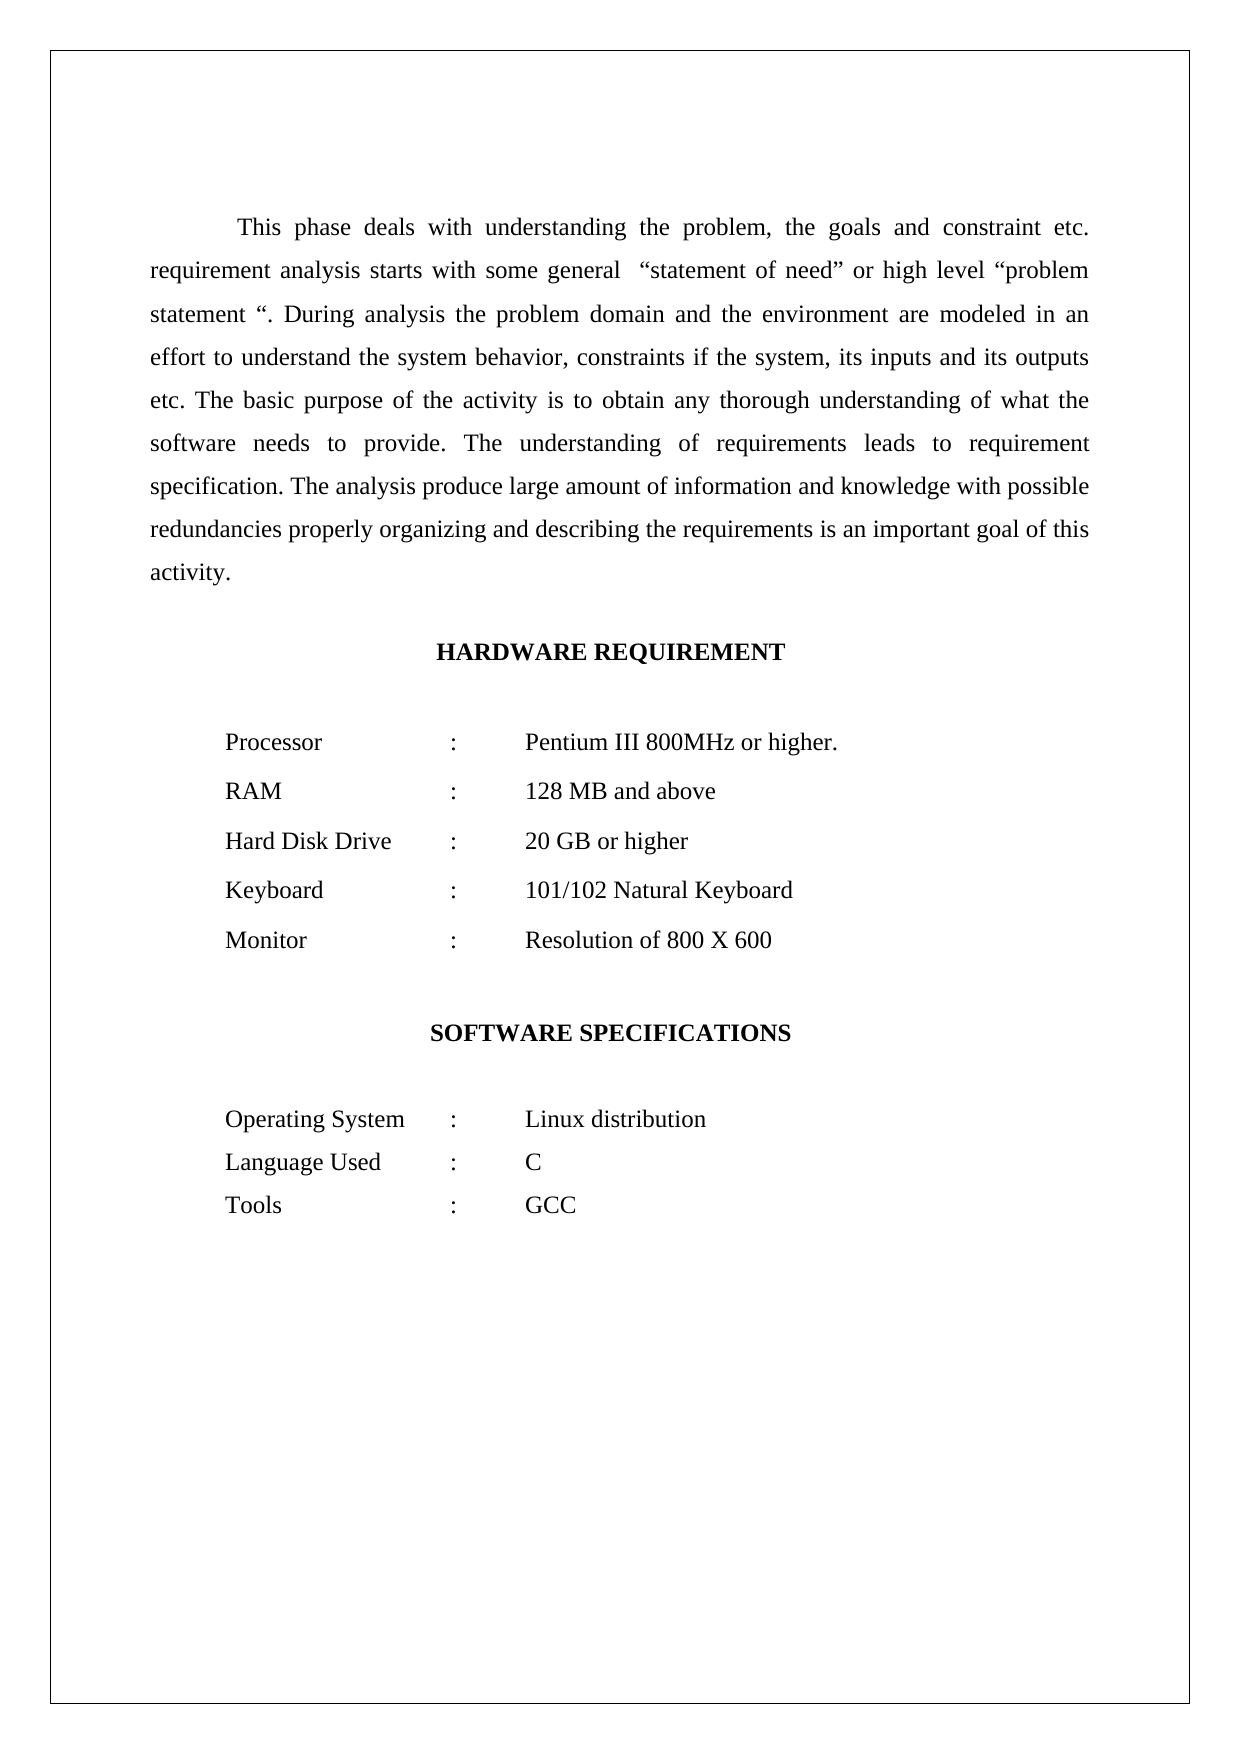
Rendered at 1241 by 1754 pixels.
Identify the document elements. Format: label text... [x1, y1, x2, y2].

text This phase deals with understanding the problem, the goals and constraint etc. requirement analysis starts with some general “statement of need” or high level “problem statement “. During analysis the problem domain and the environment are modeled in an effort to understand the system behavior, constraints if the system, its inputs and its outputs etc. The basic purpose of the activity is to obtain any thorough understanding of what the software needs to provide. The understanding of requirements leads to requirement specification. The analysis produce large amount of information and knowledge with possible redundancies properly organizing and describing the requirements is an important goal of this activity. [150, 212, 1090, 586]
text Keyboard : 101/102 Natural Keyboard [150, 876, 1071, 904]
subtitle SOFTWARE SPECIFICATIONS [150, 1018, 1071, 1047]
text Monitor : Resolution of 800 X 600 [150, 925, 1071, 954]
text Tools : GCC [225, 1190, 1071, 1219]
text Language Used : C [150, 1147, 1071, 1176]
text Processor : Pentium III 800MHz or higher. [150, 727, 1071, 756]
text Hard Disk Drive : 20 GB or higher [150, 826, 1071, 855]
text RAM : 128 MB and above [150, 776, 1071, 805]
text Operating System : Linux distribution [150, 1104, 1071, 1133]
subtitle HARDWARE REQUIREMENT [150, 637, 1071, 665]
